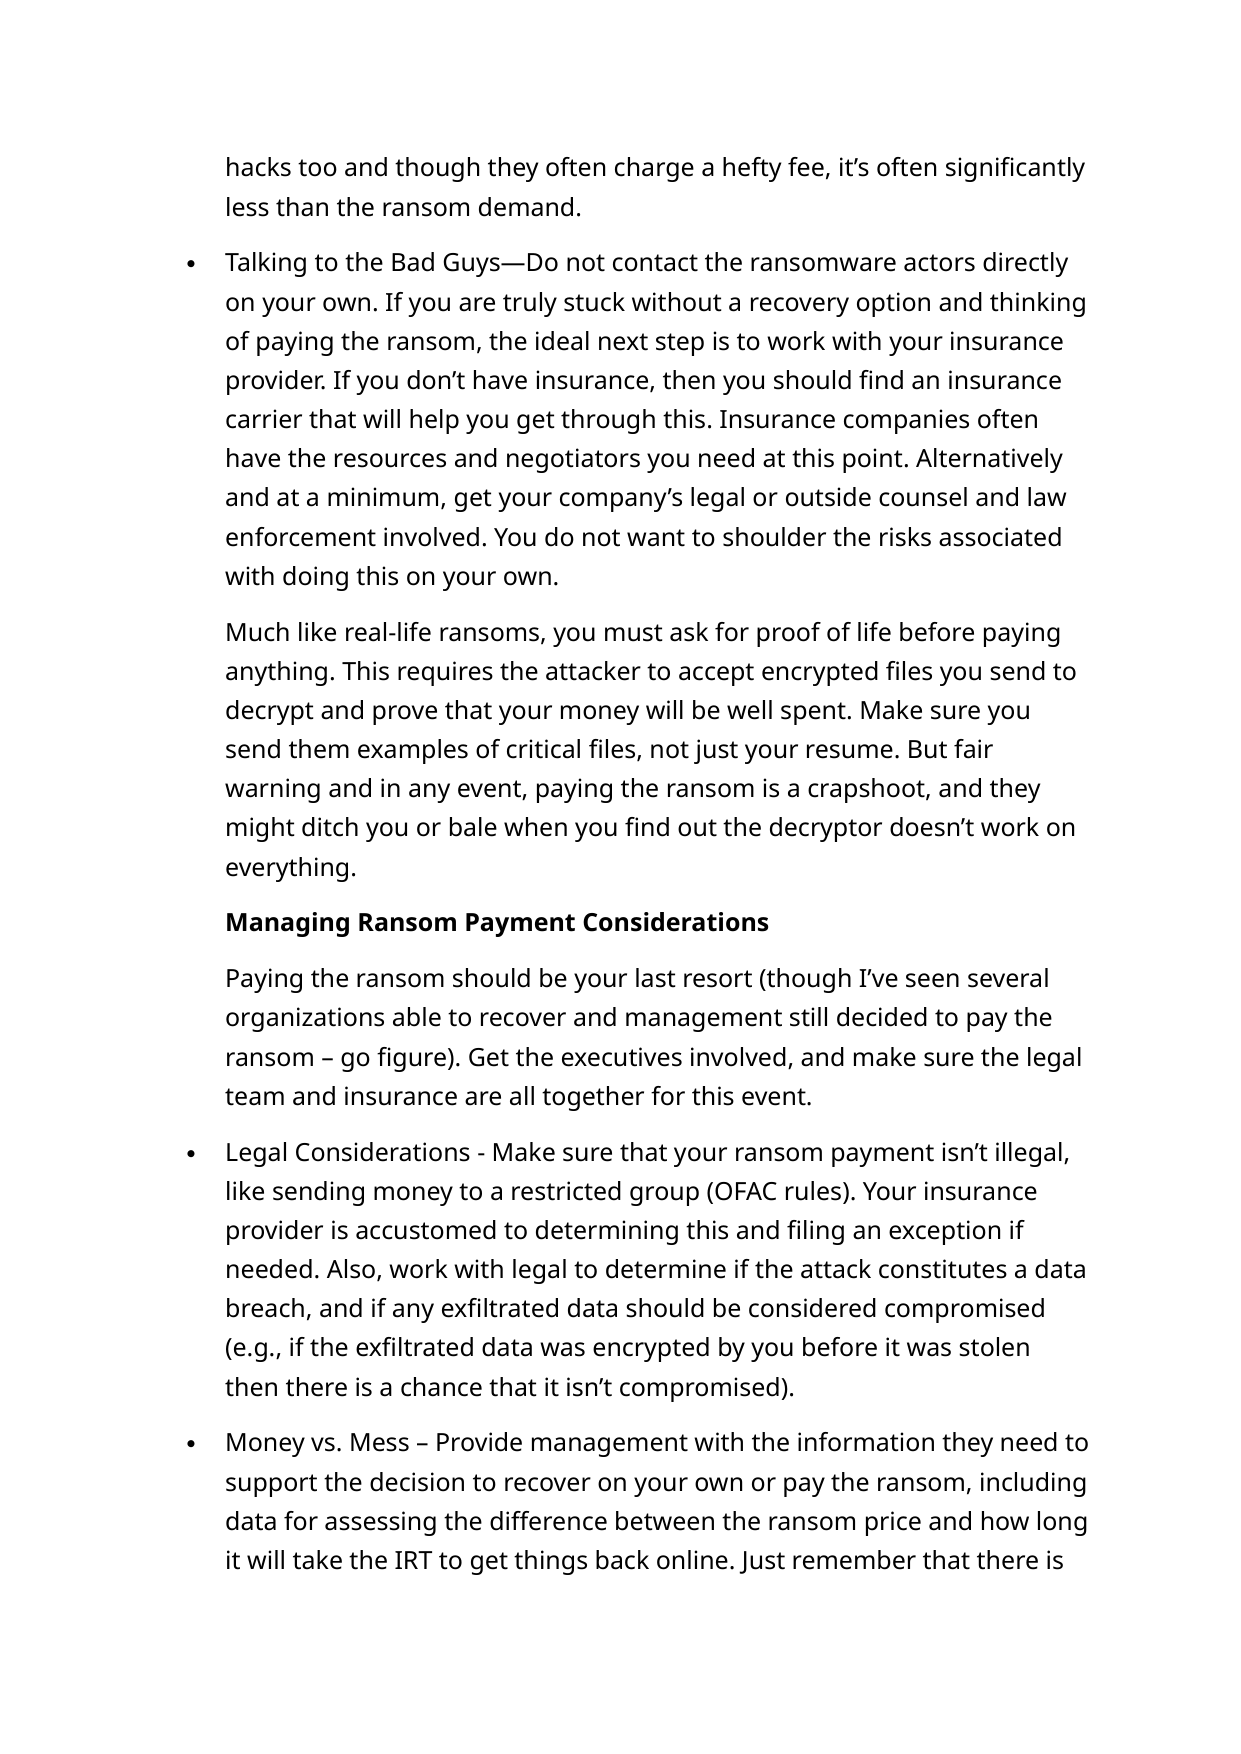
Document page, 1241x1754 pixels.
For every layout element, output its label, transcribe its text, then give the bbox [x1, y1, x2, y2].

list Talking to the Bad Guys—Do not contact the ransomware actors directly on your own. If you are truly stuck without a recovery option and thinking of paying the ransom, the ideal next step is to work with your insurance provider. If you don’t have insurance, then you should find an insurance carrier that will help you get through this. Insurance companies often have the resources and negotiators you need at this point. Alternatively and at a minimum, get your company’s legal or outside counsel and law enforcement involved. You do not want to shoulder the risks associated with doing this on your own. [187, 245, 1090, 592]
text Managing Ransom Payment Considerations [225, 905, 1090, 939]
text Paying the ransom should be your last resort (though I’ve seen several organizations able to recover and management still decided to pay the ransom – go figure). Get the executives involved, and make sure the legal team and insurance are all together for this event. [225, 961, 1090, 1112]
list Legal Considerations - Make sure that your ransom payment isn’t illegal, like sending money to a restricted group (OFAC rules). Your insurance provider is accustomed to determining this and filing an exception if needed. Also, work with legal to determine if the attack constitutes a data breach, and if any exfiltrated data should be considered compromised (e.g., if the exfiltrated data was encrypted by you before it was stolen then there is a chance that it isn’t compromised). [187, 1134, 1090, 1403]
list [187, 1425, 1090, 1577]
text Much like real-life ransoms, you must ask for proof of life before paying anything. This requires the attacker to accept encrypted files you send to decrypt and prove that your money will be well spent. Make sure you send them examples of critical files, not just your resume. But fair warning and in any event, paying the ransom is a crapshoot, and they might ditch you or bale when you find out the decryptor doesn’t work on everything. [225, 614, 1090, 883]
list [187, 150, 1090, 223]
